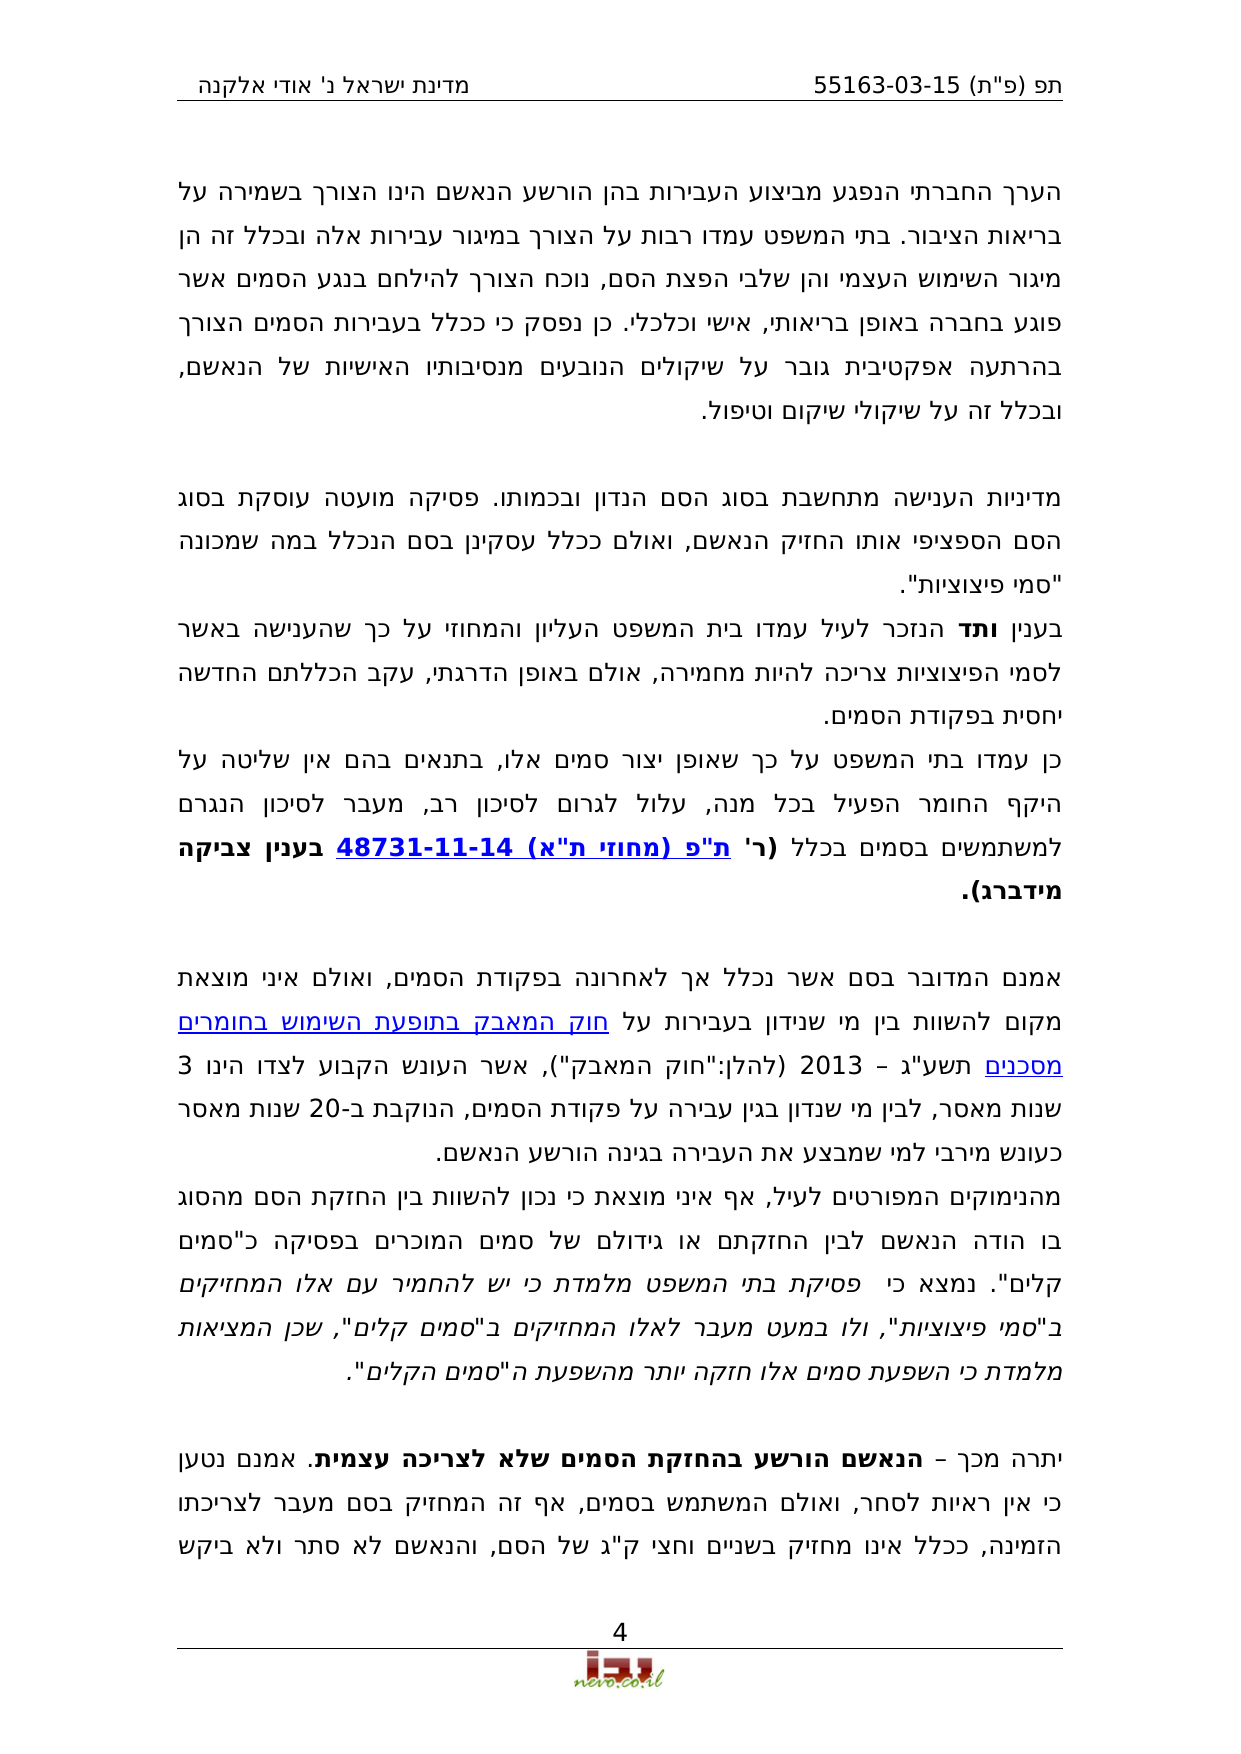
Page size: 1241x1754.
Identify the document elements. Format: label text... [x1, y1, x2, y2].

text כן עמדו בתי המשפט על כך שאופן יצור סמים אלו, בתנאים בהם אין שליטה על היקף החומר הפעיל בכל מנה, עלול לגרום לסיכון רב, מעבר לסיכון הנגרם למשתמשים בסמים בכלל (ר' ת"פ (מחוזי ת"א) 48731-11-14 בענין צביקה מידברג). [177, 745, 1063, 906]
text בענין ותד הנזכר לעיל עמדו בית המשפט העליון והמחוזי על כך שהענישה באשר לסמי הפיצוציות צריכה להיות מחמירה, אולם באופן הדרגתי, עקב הכללתם החדשה יחסית בפקודת הסמים. [177, 614, 1063, 731]
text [177, 1444, 1063, 1561]
text מהנימוקים המפורטים לעיל, אף איני מוצאת כי נכון להשוות בין החזקת הסם מהסוג בו הודה הנאשם לבין החזקתם או גידולם של סמים המוכרים בפסיקה כ"סמים קלים". נמצא כי פסיקת בתי המשפט מלמדת כי יש להחמיר עם אלו המחזיקים ב"סמי פיצוציות", ולו במעט מעבר לאלו המחזיקים ב"סמים קלים", שכן המציאות מלמדת כי השפעת סמים אלו חזקה יותר מהשפעת ה"סמים הקלים". [177, 1182, 1063, 1386]
text מדיניות הענישה מתחשבת בסוג הסם הנדון ובכמותו. פסיקה מועטה עוסקת בסוג הסם הספציפי אותו החזיק הנאשם, ואולם ככלל עסקינן בסם הנכלל במה שמכונה "סמי פיצוציות". [177, 483, 1063, 599]
picture [574, 1650, 666, 1689]
text הערך החברתי הנפגע מביצוע העבירות בהן הורשע הנאשם הינו הצורך בשמירה על בריאות הציבור. בתי המשפט עמדו רבות על הצורך במיגור עבירות אלה ובכלל זה הן מיגור השימוש העצמי והן שלבי הפצת הסם, נוכח הצורך להילחם בנגע הסמים אשר פוגע בחברה באופן בריאותי, אישי וכלכלי. כן נפסק כי ככלל בעבירות הסמים הצורך בהרתעה אפקטיבית גובר על שיקולים הנובעים מנסיבותיו האישיות של הנאשם, ובכלל זה על שיקולי שיקום וטיפול. [177, 177, 1063, 425]
text אמנם המדובר בסם אשר נכלל אך לאחרונה בפקודת הסמים, ואולם איני מוצאת מקום להשוות בין מי שנידון בעבירות על חוק המאבק בתופעת השימוש בחומרים מסכנים תשע"ג – 2013 (להלן:"חוק המאבק"), אשר העונש הקבוע לצדו הינו 3 שנות מאסר, לבין מי שנדון בגין עבירה על פקודת הסמים, הנוקבת ב-20 שנות מאסר כעונש מירבי למי שמבצע את העבירה בגינה הורשע הנאשם. [177, 963, 1063, 1168]
